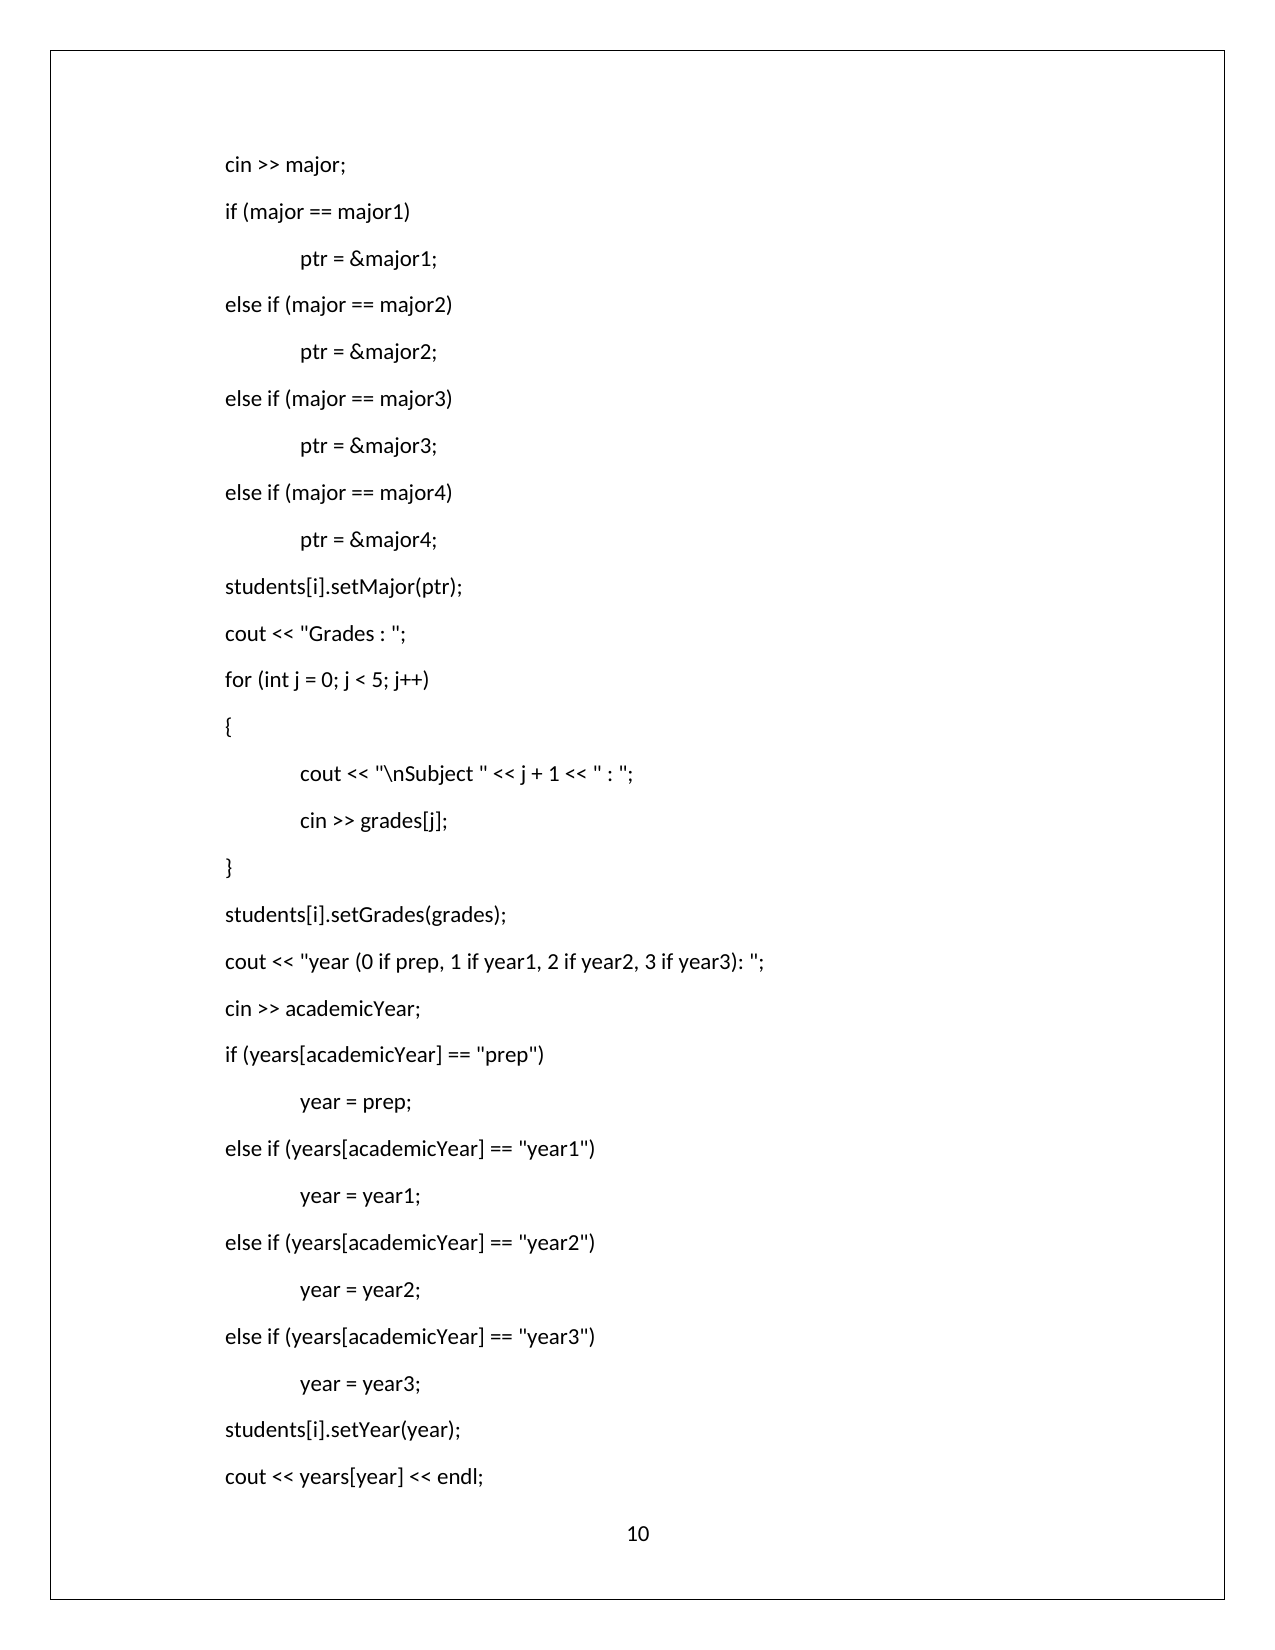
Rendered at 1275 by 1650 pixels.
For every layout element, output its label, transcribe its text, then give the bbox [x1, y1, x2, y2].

text } [150, 853, 1125, 881]
text cin >> grades[j]; [150, 806, 1125, 834]
text ptr = &major2; [150, 337, 1125, 366]
text else if (major == major3) [150, 384, 1125, 412]
text cout << "Grades : "; [150, 619, 1125, 647]
text cin >> major; [150, 150, 1125, 178]
text cout << "year (0 if prep, 1 if year1, 2 if year2, 3 if year3): "; [150, 947, 1125, 975]
text if (major == major1) [150, 197, 1125, 225]
text ptr = &major1; [150, 244, 1125, 272]
text year = year1; [150, 1181, 1125, 1209]
text else if (major == major2) [150, 291, 1125, 319]
text ptr = &major3; [150, 431, 1125, 459]
text cout << "\nSubject " << j + 1 << " : "; [150, 759, 1125, 787]
text else if (years[academicYear] == "year1") [150, 1134, 1125, 1162]
text cout << years[year] << endl; [150, 1462, 1125, 1491]
text else if (years[academicYear] == "year2") [150, 1228, 1125, 1256]
text for (int j = 0; j < 5; j++) [150, 666, 1125, 694]
text students[i].setYear(year); [150, 1416, 1125, 1444]
text else if (years[academicYear] == "year3") [150, 1322, 1125, 1350]
text year = year3; [150, 1369, 1125, 1397]
text cin >> academicYear; [150, 994, 1125, 1022]
text year = year2; [150, 1275, 1125, 1303]
text ptr = &major4; [150, 525, 1125, 553]
text students[i].setGrades(grades); [150, 900, 1125, 928]
text { [150, 712, 1125, 741]
text students[i].setMajor(ptr); [150, 572, 1125, 600]
text if (years[academicYear] == "prep") [150, 1041, 1125, 1069]
text year = prep; [150, 1087, 1125, 1116]
text else if (major == major4) [150, 478, 1125, 506]
